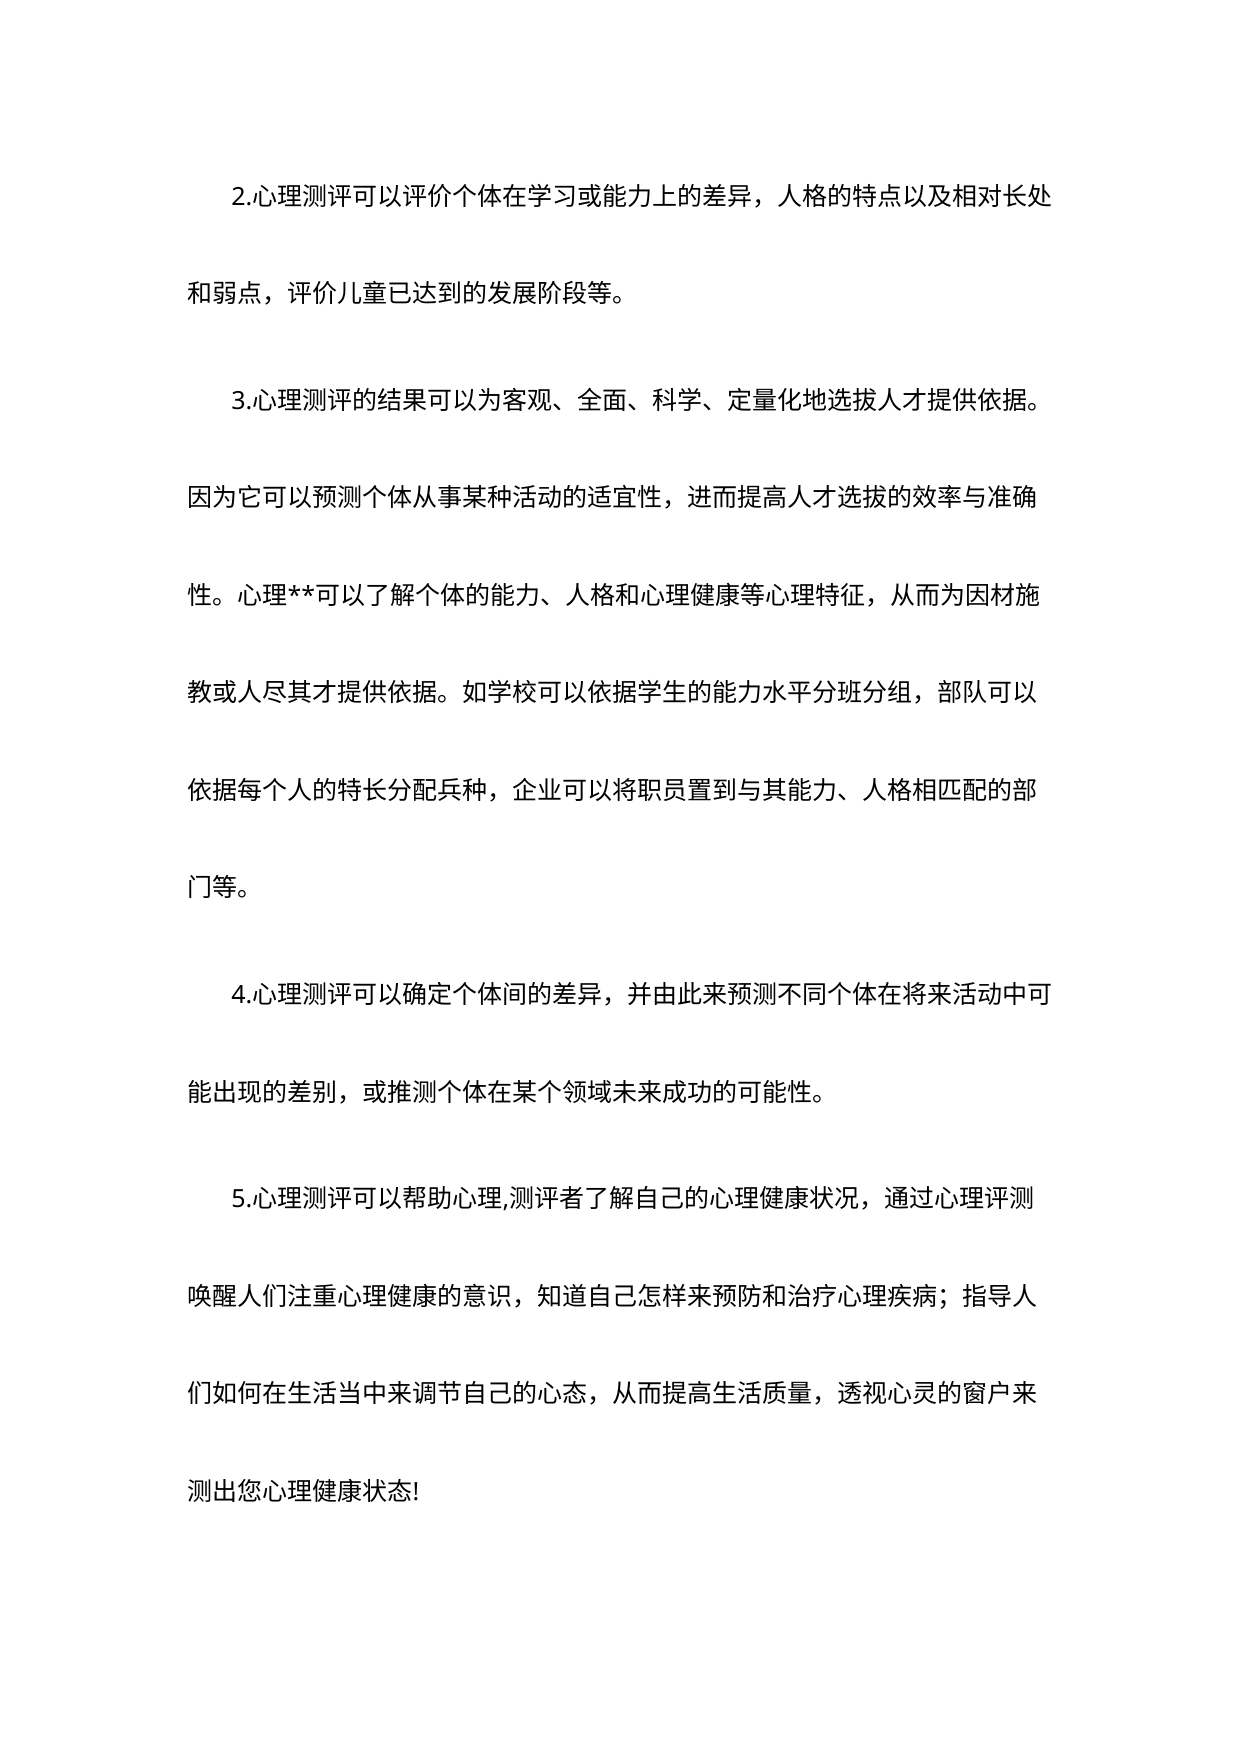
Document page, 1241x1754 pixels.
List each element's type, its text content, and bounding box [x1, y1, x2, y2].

text 4.心理测评可以确定个体间的差异，并由此来预测不同个体在将来活动中可能出现的差别，或推测个体在某个领域未来成功的可能性。 [187, 960, 1053, 1123]
text 3.心理测评的结果可以为客观、全面、科学、定量化地选拔人才提供依据。因为它可以预测个体从事某种活动的适宜性，进而提高人才选拔的效率与准确性。心理**可以了解个体的能力、人格和心理健康等心理特征，从而为因材施教或人尽其才提供依据。如学校可以依据学生的能力水平分班分组，部队可以依据每个人的特长分配兵种，企业可以将职员置到与其能力、人格相匹配的部门等。 [187, 366, 1053, 918]
text 5.心理测评可以帮助心理,测评者了解自己的心理健康状况，通过心理评测唤醒人们注重心理健康的意识，知道自己怎样来预防和治疗心理疾病；指导人们如何在生活当中来调节自己的心态，从而提高生活质量，透视心灵的窗户来测出您心理健康状态! [187, 1164, 1053, 1522]
text 2.心理测评可以评价个体在学习或能力上的差异，人格的特点以及相对长处和弱点，评价儿童已达到的发展阶段等。 [187, 162, 1053, 324]
